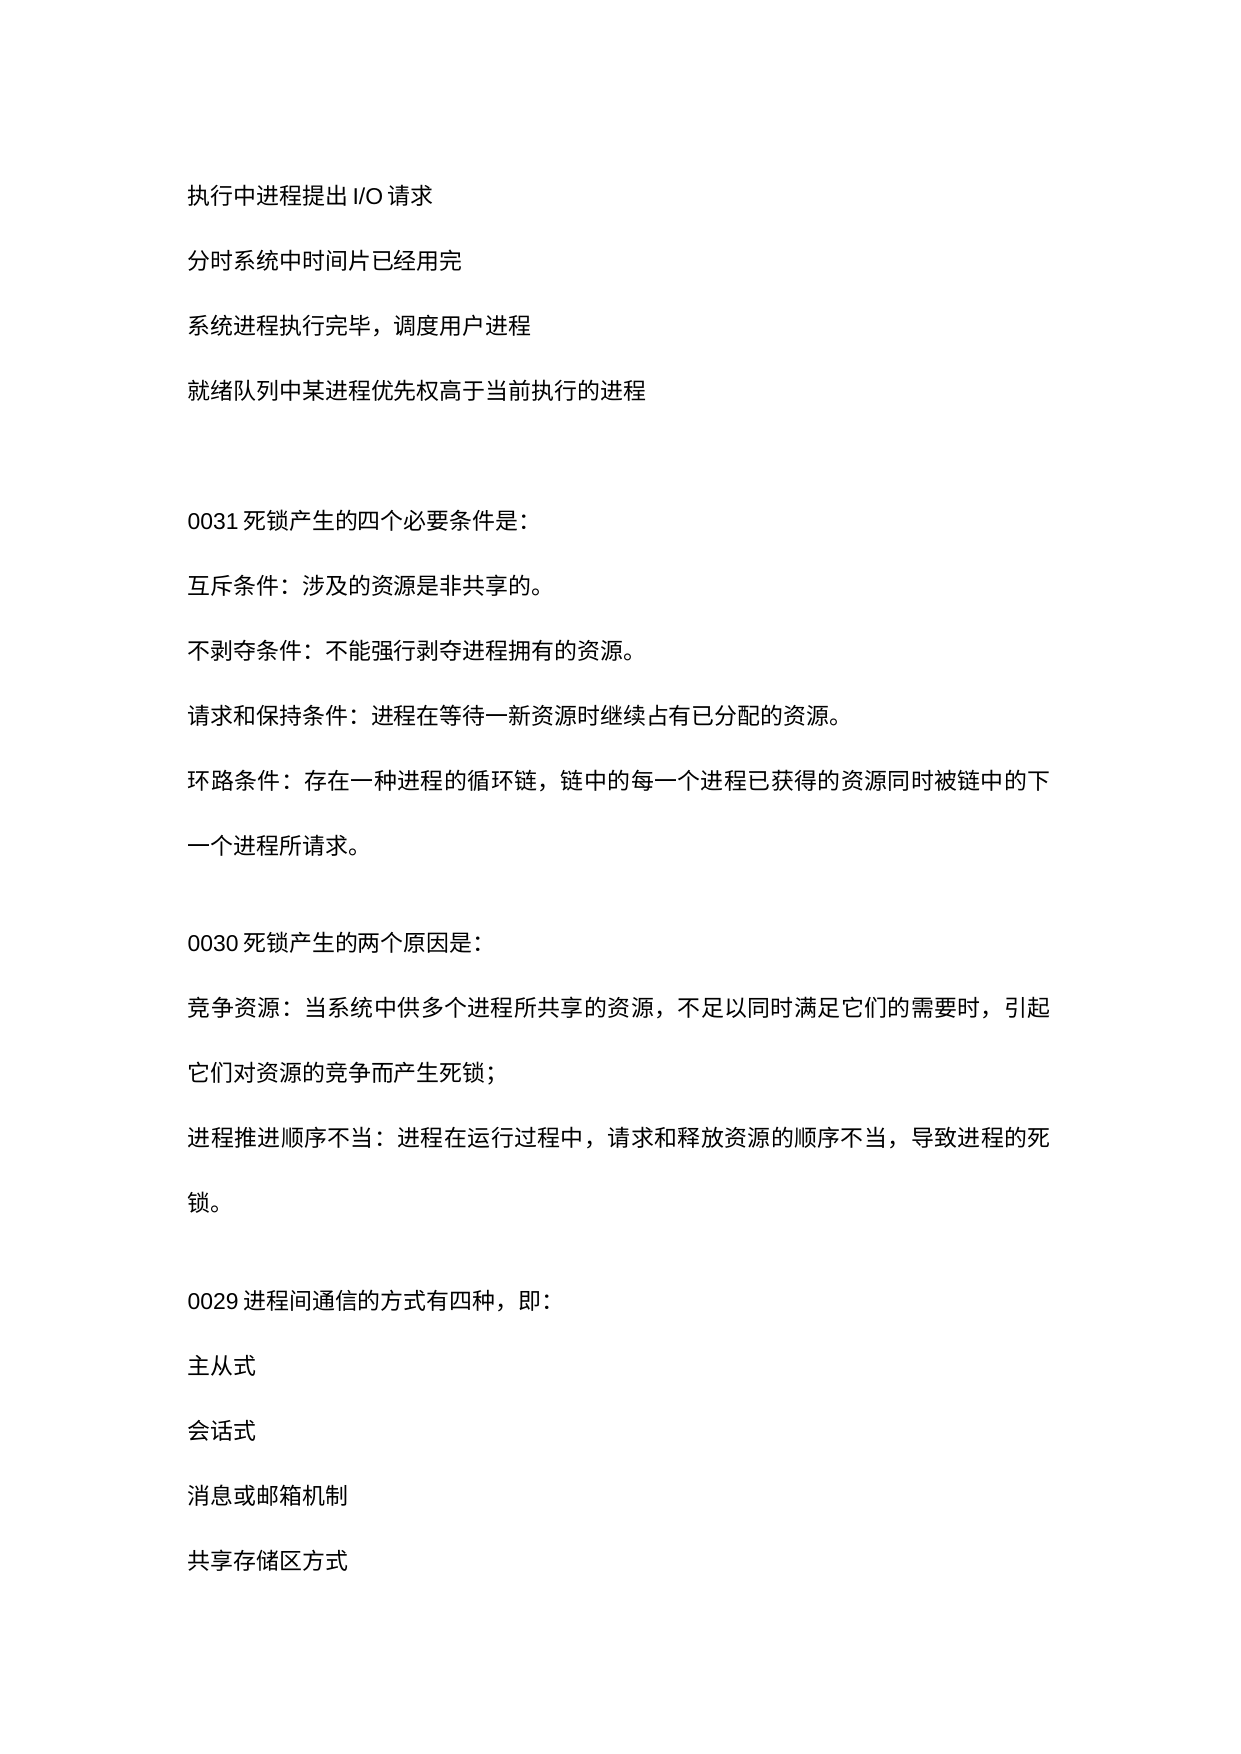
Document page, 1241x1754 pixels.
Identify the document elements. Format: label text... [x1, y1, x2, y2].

text 执行中进程提出I/O请求 [187, 162, 1053, 227]
text 不剥夺条件：不能强行剥夺进程拥有的资源。 [187, 617, 1053, 682]
text 0030死锁产生的两个原因是： [187, 909, 1053, 974]
text 会话式 [187, 1397, 1053, 1462]
text 就绪队列中某进程优先权高于当前执行的进程 [187, 357, 1053, 422]
text 互斥条件：涉及的资源是非共享的。 [187, 552, 1053, 617]
text 主从式 [187, 1332, 1053, 1397]
text 进程推进顺序不当：进程在运行过程中，请求和释放资源的顺序不当，导致进程的死锁。 [187, 1104, 1053, 1234]
text 0031死锁产生的四个必要条件是： [187, 487, 1053, 552]
text 请求和保持条件：进程在等待一新资源时继续占有已分配的资源。 [187, 682, 1053, 747]
text 消息或邮箱机制 [187, 1462, 1053, 1527]
text 系统进程执行完毕，调度用户进程 [187, 292, 1053, 357]
text 共享存储区方式 [187, 1527, 1053, 1592]
text 竞争资源：当系统中供多个进程所共享的资源，不足以同时满足它们的需要时，引起它们对资源的竞争而产生死锁； [187, 974, 1053, 1104]
text 环路条件：存在一种进程的循环链，链中的每一个进程已获得的资源同时被链中的下一个进程所请求。 [187, 747, 1053, 877]
text 分时系统中时间片已经用完 [187, 227, 1053, 292]
text 0029进程间通信的方式有四种，即： [187, 1267, 1053, 1332]
